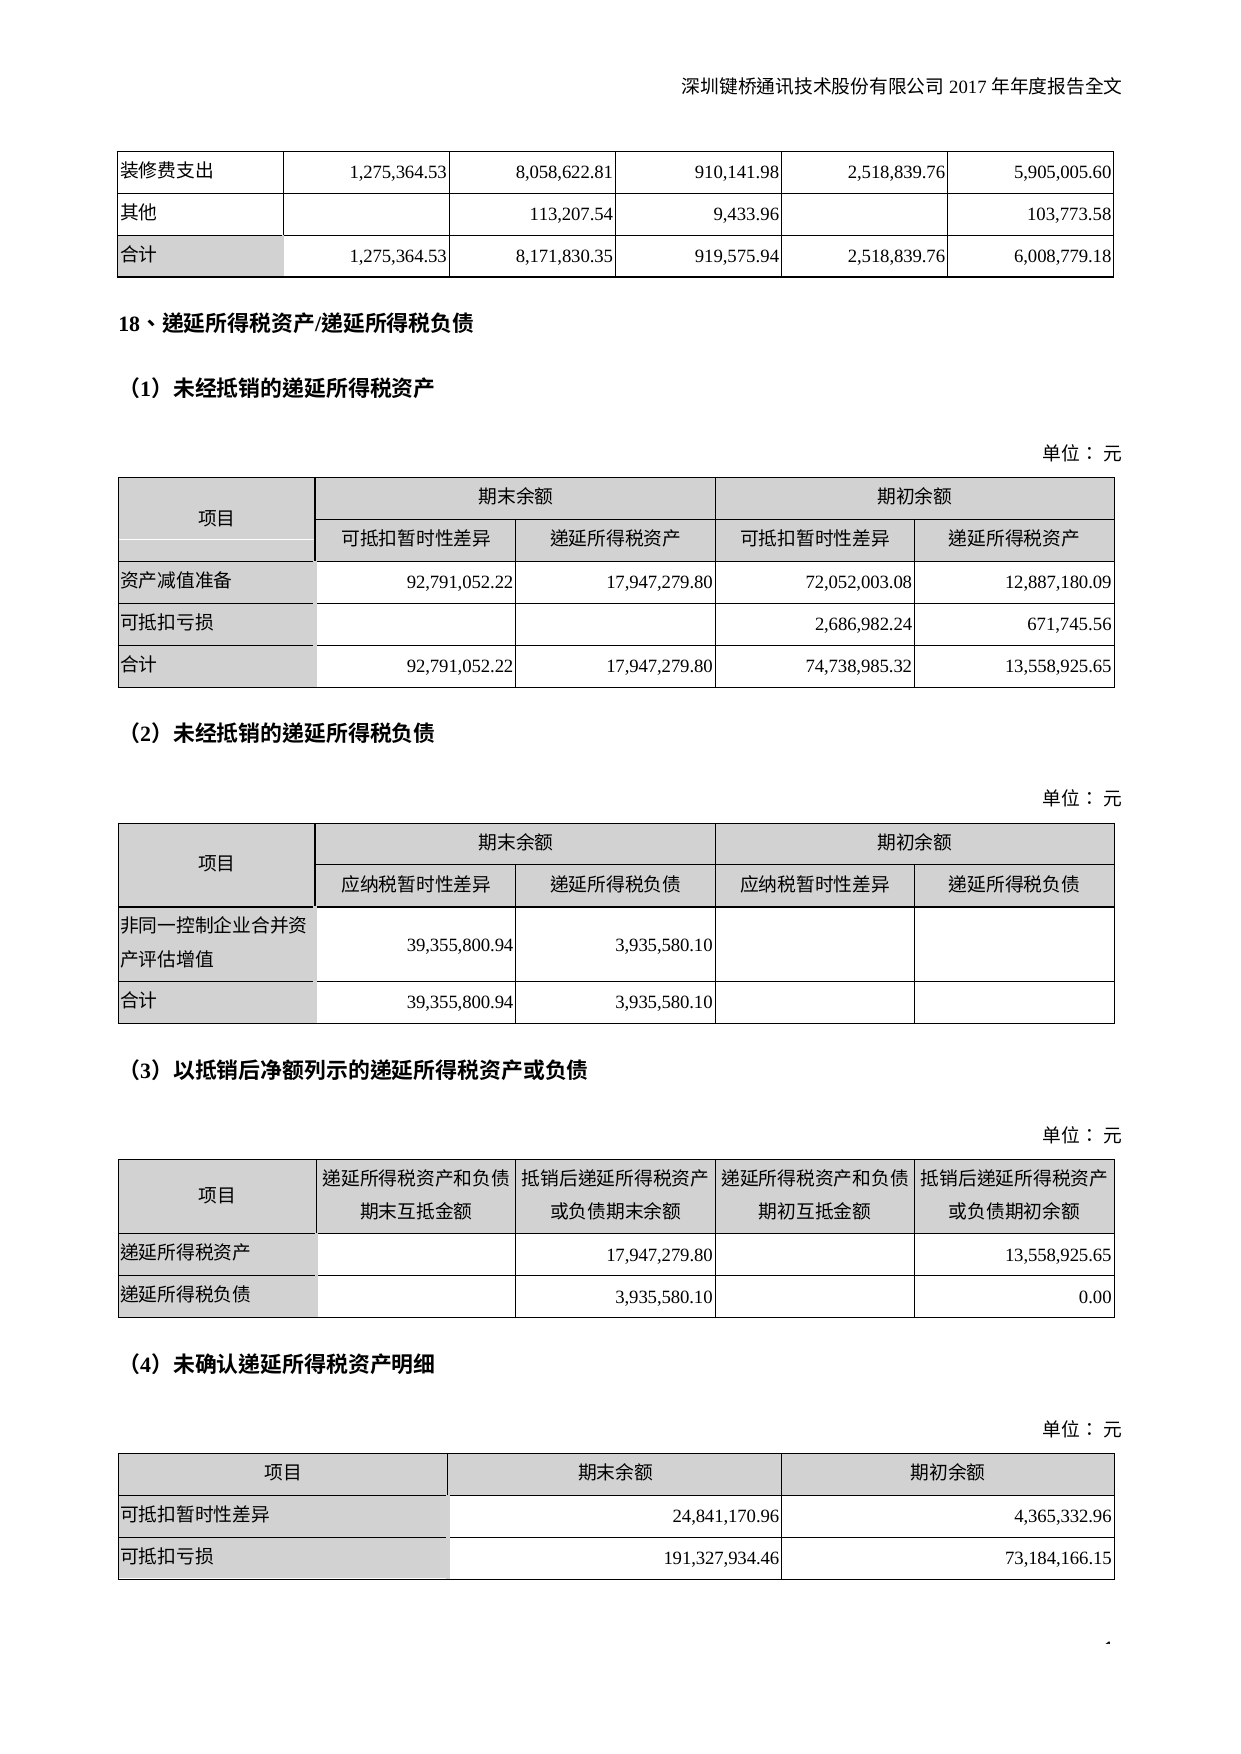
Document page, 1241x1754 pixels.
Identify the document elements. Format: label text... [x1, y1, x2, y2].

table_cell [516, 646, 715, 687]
text 单位： 元 [102, 1416, 1122, 1442]
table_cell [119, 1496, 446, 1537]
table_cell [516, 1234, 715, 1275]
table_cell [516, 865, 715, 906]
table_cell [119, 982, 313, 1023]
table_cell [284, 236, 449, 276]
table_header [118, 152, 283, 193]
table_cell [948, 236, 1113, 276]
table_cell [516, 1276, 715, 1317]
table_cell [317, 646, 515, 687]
text 单位： 元 [102, 440, 1122, 466]
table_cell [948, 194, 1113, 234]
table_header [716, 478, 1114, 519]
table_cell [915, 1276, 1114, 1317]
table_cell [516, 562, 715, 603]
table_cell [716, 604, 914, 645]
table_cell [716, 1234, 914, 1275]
text 单位： 元 [102, 1122, 1122, 1147]
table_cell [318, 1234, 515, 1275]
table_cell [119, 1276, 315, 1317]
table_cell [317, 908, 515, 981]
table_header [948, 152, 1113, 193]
subtitle （3）以抵销后净额列示的递延所得税资产或负债 [118, 1054, 1138, 1084]
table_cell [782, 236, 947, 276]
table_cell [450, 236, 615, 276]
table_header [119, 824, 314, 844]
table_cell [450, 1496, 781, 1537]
subtitle （2）未经抵销的递延所得税负债 [118, 718, 1138, 748]
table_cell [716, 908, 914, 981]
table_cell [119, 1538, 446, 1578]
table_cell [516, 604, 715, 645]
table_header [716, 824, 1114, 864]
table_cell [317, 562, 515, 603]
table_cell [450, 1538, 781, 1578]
text 单位： 元 [102, 786, 1122, 811]
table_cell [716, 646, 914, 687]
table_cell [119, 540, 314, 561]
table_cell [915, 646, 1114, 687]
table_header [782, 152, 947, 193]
subtitle （1）未经抵销的递延所得税资产 [118, 373, 1138, 403]
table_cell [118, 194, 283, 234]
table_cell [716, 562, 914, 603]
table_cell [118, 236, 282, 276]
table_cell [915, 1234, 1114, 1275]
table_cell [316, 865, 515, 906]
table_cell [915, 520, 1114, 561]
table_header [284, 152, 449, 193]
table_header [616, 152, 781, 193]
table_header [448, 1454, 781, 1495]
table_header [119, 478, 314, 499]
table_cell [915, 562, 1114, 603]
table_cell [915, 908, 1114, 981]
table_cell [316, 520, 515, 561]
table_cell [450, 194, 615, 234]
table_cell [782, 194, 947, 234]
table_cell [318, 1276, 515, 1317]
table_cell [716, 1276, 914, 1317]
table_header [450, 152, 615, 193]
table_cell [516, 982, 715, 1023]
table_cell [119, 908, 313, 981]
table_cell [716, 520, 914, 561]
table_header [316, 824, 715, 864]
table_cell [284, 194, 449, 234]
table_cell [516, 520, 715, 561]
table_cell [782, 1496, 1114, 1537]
subtitle （4）未确认递延所得税资产明细 [118, 1349, 1138, 1378]
subtitle 18、递延所得税资产/递延所得税负债 [118, 308, 1138, 338]
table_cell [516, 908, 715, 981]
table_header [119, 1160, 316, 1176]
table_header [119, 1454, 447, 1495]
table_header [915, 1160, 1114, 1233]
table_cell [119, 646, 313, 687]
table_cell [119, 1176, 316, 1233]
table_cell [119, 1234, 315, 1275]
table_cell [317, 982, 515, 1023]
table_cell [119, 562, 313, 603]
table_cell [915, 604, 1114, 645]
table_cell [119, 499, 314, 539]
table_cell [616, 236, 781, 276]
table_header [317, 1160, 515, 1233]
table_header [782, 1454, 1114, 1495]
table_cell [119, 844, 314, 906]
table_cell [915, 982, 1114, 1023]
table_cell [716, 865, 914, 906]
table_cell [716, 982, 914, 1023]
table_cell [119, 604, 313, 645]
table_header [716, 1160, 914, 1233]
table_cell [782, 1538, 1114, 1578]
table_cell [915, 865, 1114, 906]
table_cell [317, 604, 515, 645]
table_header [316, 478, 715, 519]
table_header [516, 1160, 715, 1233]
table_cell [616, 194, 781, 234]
